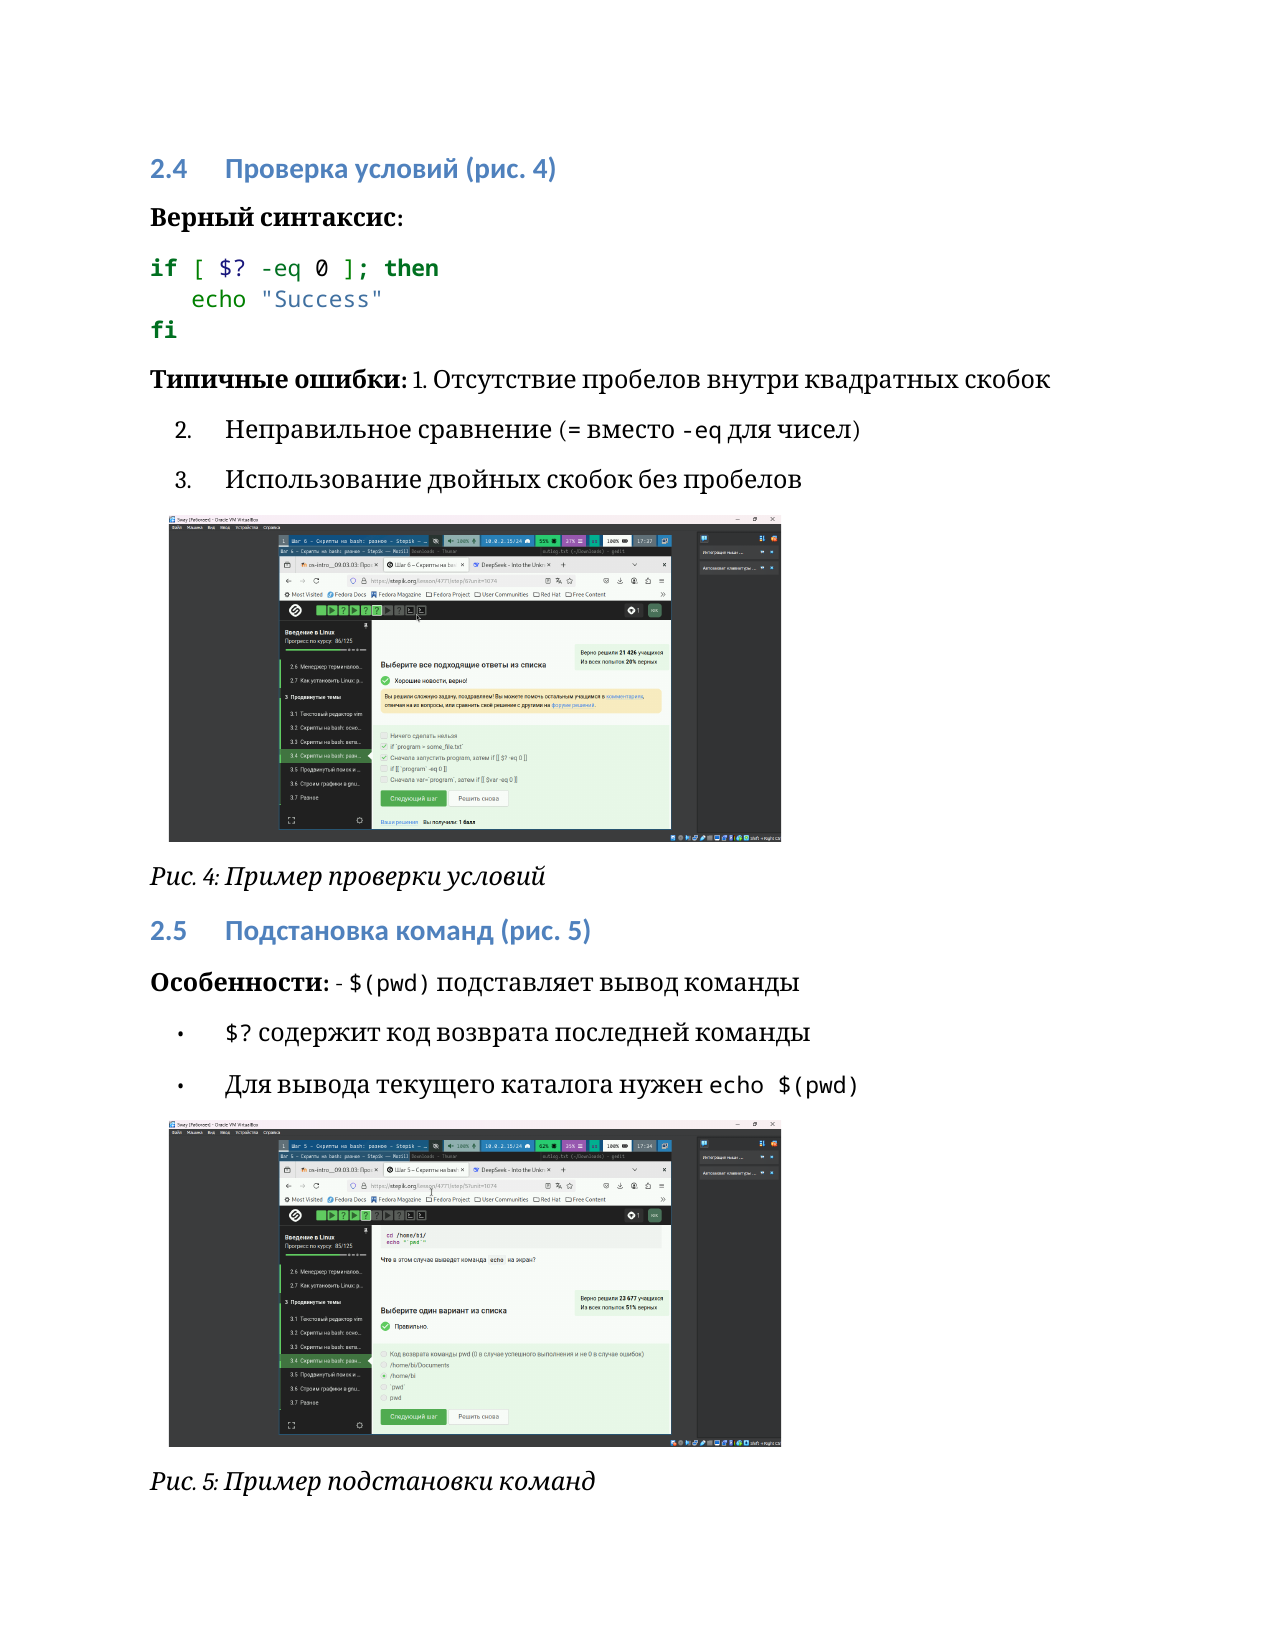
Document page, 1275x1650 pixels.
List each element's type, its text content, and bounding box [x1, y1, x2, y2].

subtitle 2.5 Подстановка команд (рис. 5) [150, 912, 1125, 948]
text Рис. 5: Пример подстановки команд [150, 1468, 1125, 1496]
text if [ $? -eq 0 ]; then echo "Success" fi [150, 252, 1125, 346]
list $? содержит код возврата последней команды [175, 1017, 1125, 1048]
picture [168, 1120, 782, 1447]
list Использование двойных скобок без пробелов [175, 466, 1125, 495]
text Рис. 4: Пример проверки условий [150, 863, 1125, 891]
subtitle 2.4 Проверка условий (рис. 4) [150, 150, 1125, 186]
list Неправильное сравнение (= вместо -eq для чисел) [175, 414, 1125, 445]
text Верный синтаксис: [150, 204, 1125, 233]
list Для вывода текущего каталога нужен echo $(pwd) [175, 1069, 1125, 1100]
text Особенности: - $(pwd) подставляет вывод команды [150, 967, 1125, 998]
picture [168, 515, 782, 842]
text Типичные ошибки: 1. Отсутствие пробелов внутри квадратных скобок [150, 366, 1125, 395]
